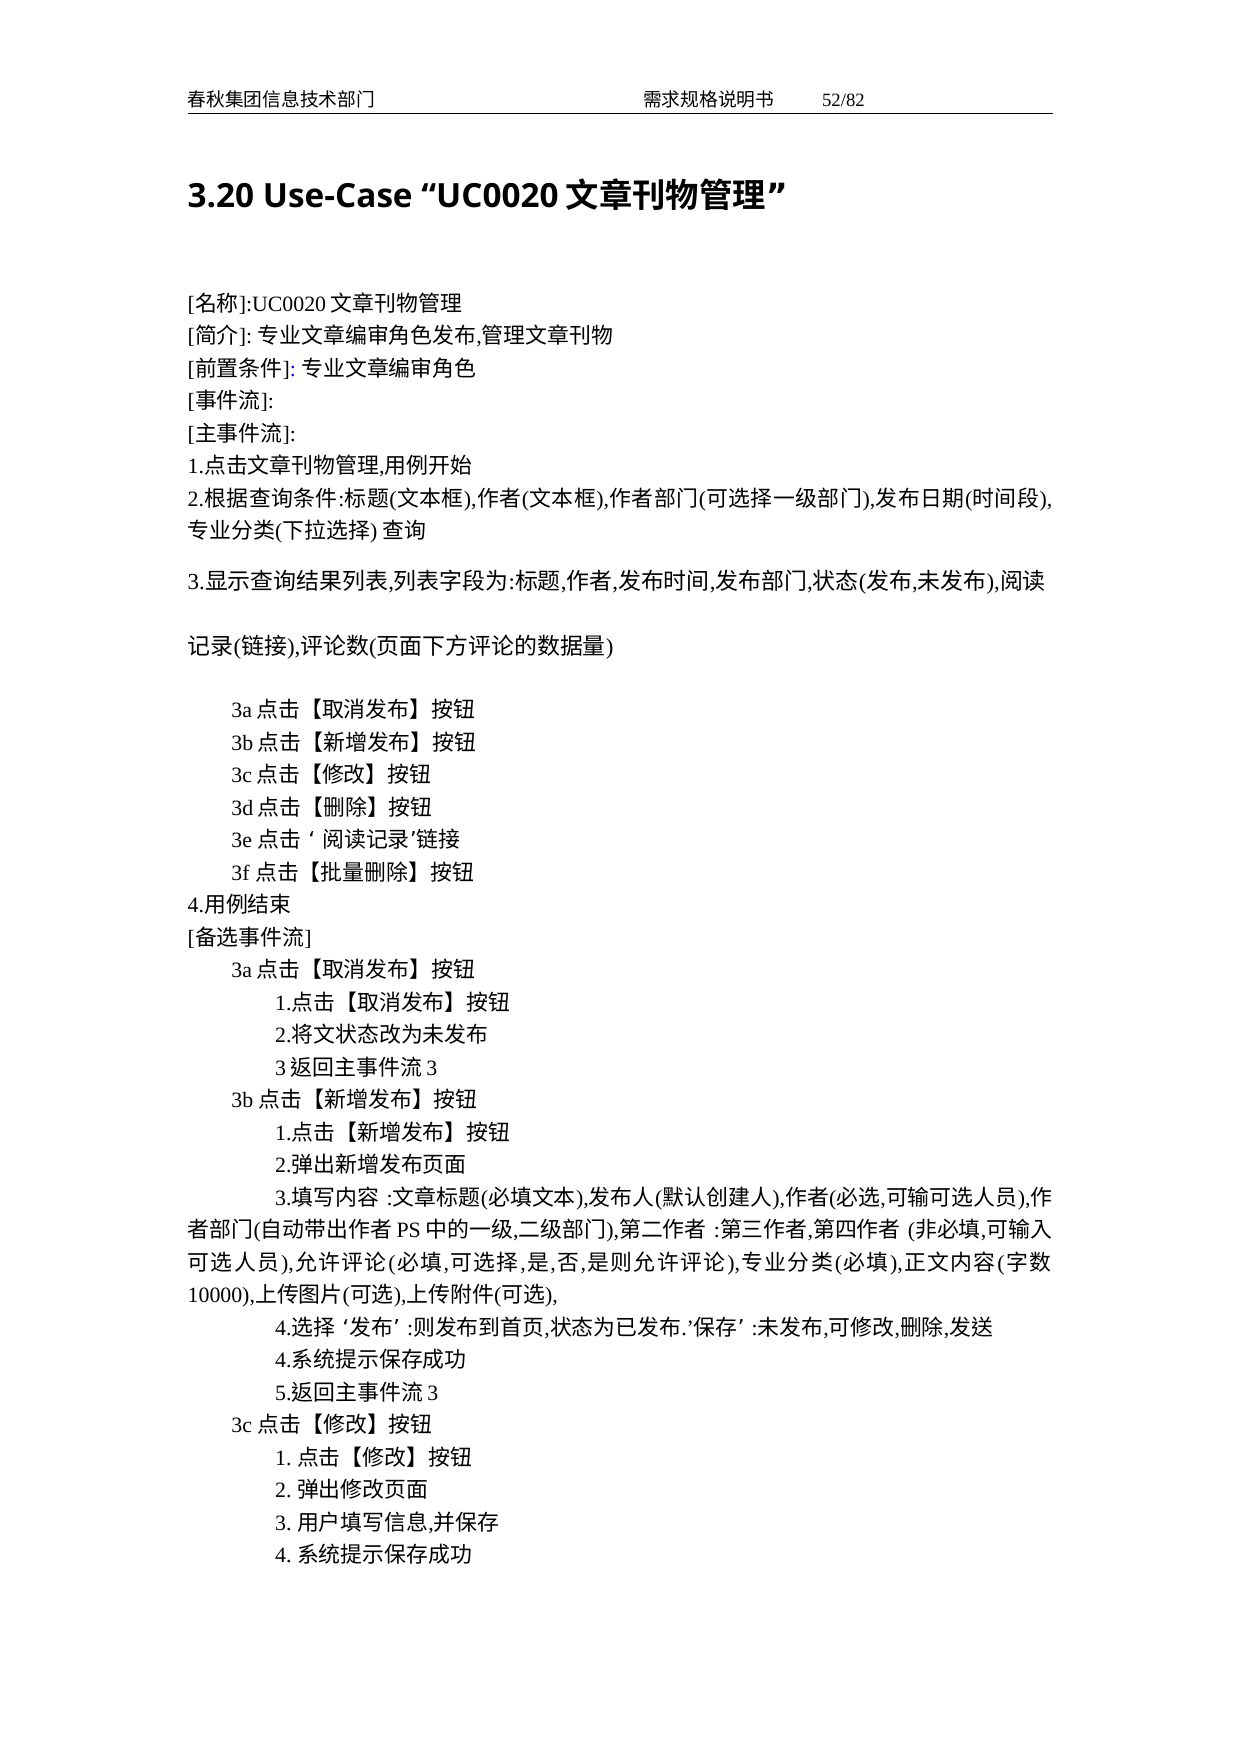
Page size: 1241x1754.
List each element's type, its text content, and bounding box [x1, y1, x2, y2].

text 2.将文状态改为未发布 [187, 1019, 1053, 1051]
text 3.填写内容 :文章标题(必填文本),发布人(默认创建人),作者(必选,可输可选人员),作者部门(自动带出作者PS中的一级,二级部门),第二作者 :第三作者,第四作者 (非必填,可输入可选人员),允许评论(必填,可选择,是,否,是则允许评论),专业分类(必填),正文内容(字数10000),上传图片(可选),上传附件(可选), [187, 1181, 1053, 1311]
text [前置条件]: 专业文章编审角色 [187, 352, 1053, 384]
text 5.返回主事件流3 [187, 1376, 1053, 1409]
text [备选事件流] [187, 921, 1053, 954]
text 4. 系统提示保存成功 [187, 1539, 1053, 1571]
text 3a点击【取消发布】按钮 [187, 954, 1053, 986]
text 2. 弹出修改页面 [187, 1474, 1053, 1506]
text 3d点击【删除】按钮 [187, 791, 1053, 824]
text 3b 点击【新增发布】按钮 [187, 1084, 1053, 1116]
text 3a点击【取消发布】按钮 [187, 694, 1053, 726]
text 1. 点击【修改】按钮 [187, 1441, 1053, 1474]
text 3. 用户填写信息,并保存 [187, 1506, 1053, 1539]
text 3f 点击【批量删除】按钮 [187, 856, 1053, 889]
text [名称]:UC0020文章刊物管理 [187, 287, 1053, 319]
subtitle 3.20 Use-Case “UC0020文章刊物管理” [187, 162, 1053, 227]
text [简介]: 专业文章编审角色发布,管理文章刊物 [187, 319, 1053, 352]
text 3.显示查询结果列表,列表字段为:标题,作者,发布时间,发布部门,状态(发布,未发布),阅读记录(链接),评论数(页面下方评论的数据量) [187, 547, 1053, 677]
text 4.选择 ‘发布’ :则发布到首页,状态为已发布.’保存’ :未发布,可修改,删除,发送 [187, 1311, 1053, 1344]
text 4.系统提示保存成功 [187, 1344, 1053, 1376]
text 3返回主事件流3 [187, 1051, 1053, 1084]
text 1.点击【取消发布】按钮 [187, 986, 1053, 1019]
text 1.点击【新增发布】按钮 [187, 1116, 1053, 1149]
text 2.弹出新增发布页面 [187, 1149, 1053, 1181]
text 3c 点击【修改】按钮 [187, 1409, 1053, 1441]
text 4.用例结束 [187, 889, 1053, 921]
text 3e 点击 ‘ 阅读记录’链接 [187, 824, 1053, 856]
text 3b点击【新增发布】按钮 [187, 726, 1053, 759]
text 3c点击【修改】按钮 [187, 759, 1053, 791]
text 1.点击文章刊物管理,用例开始 [187, 449, 1053, 482]
text [事件流]: [187, 384, 1053, 417]
text [主事件流]: [187, 417, 1053, 449]
text 2.根据查询条件:标题(文本框),作者(文本框),作者部门(可选择一级部门),发布日期(时间段),专业分类(下拉选择) 查询 [187, 482, 1053, 547]
